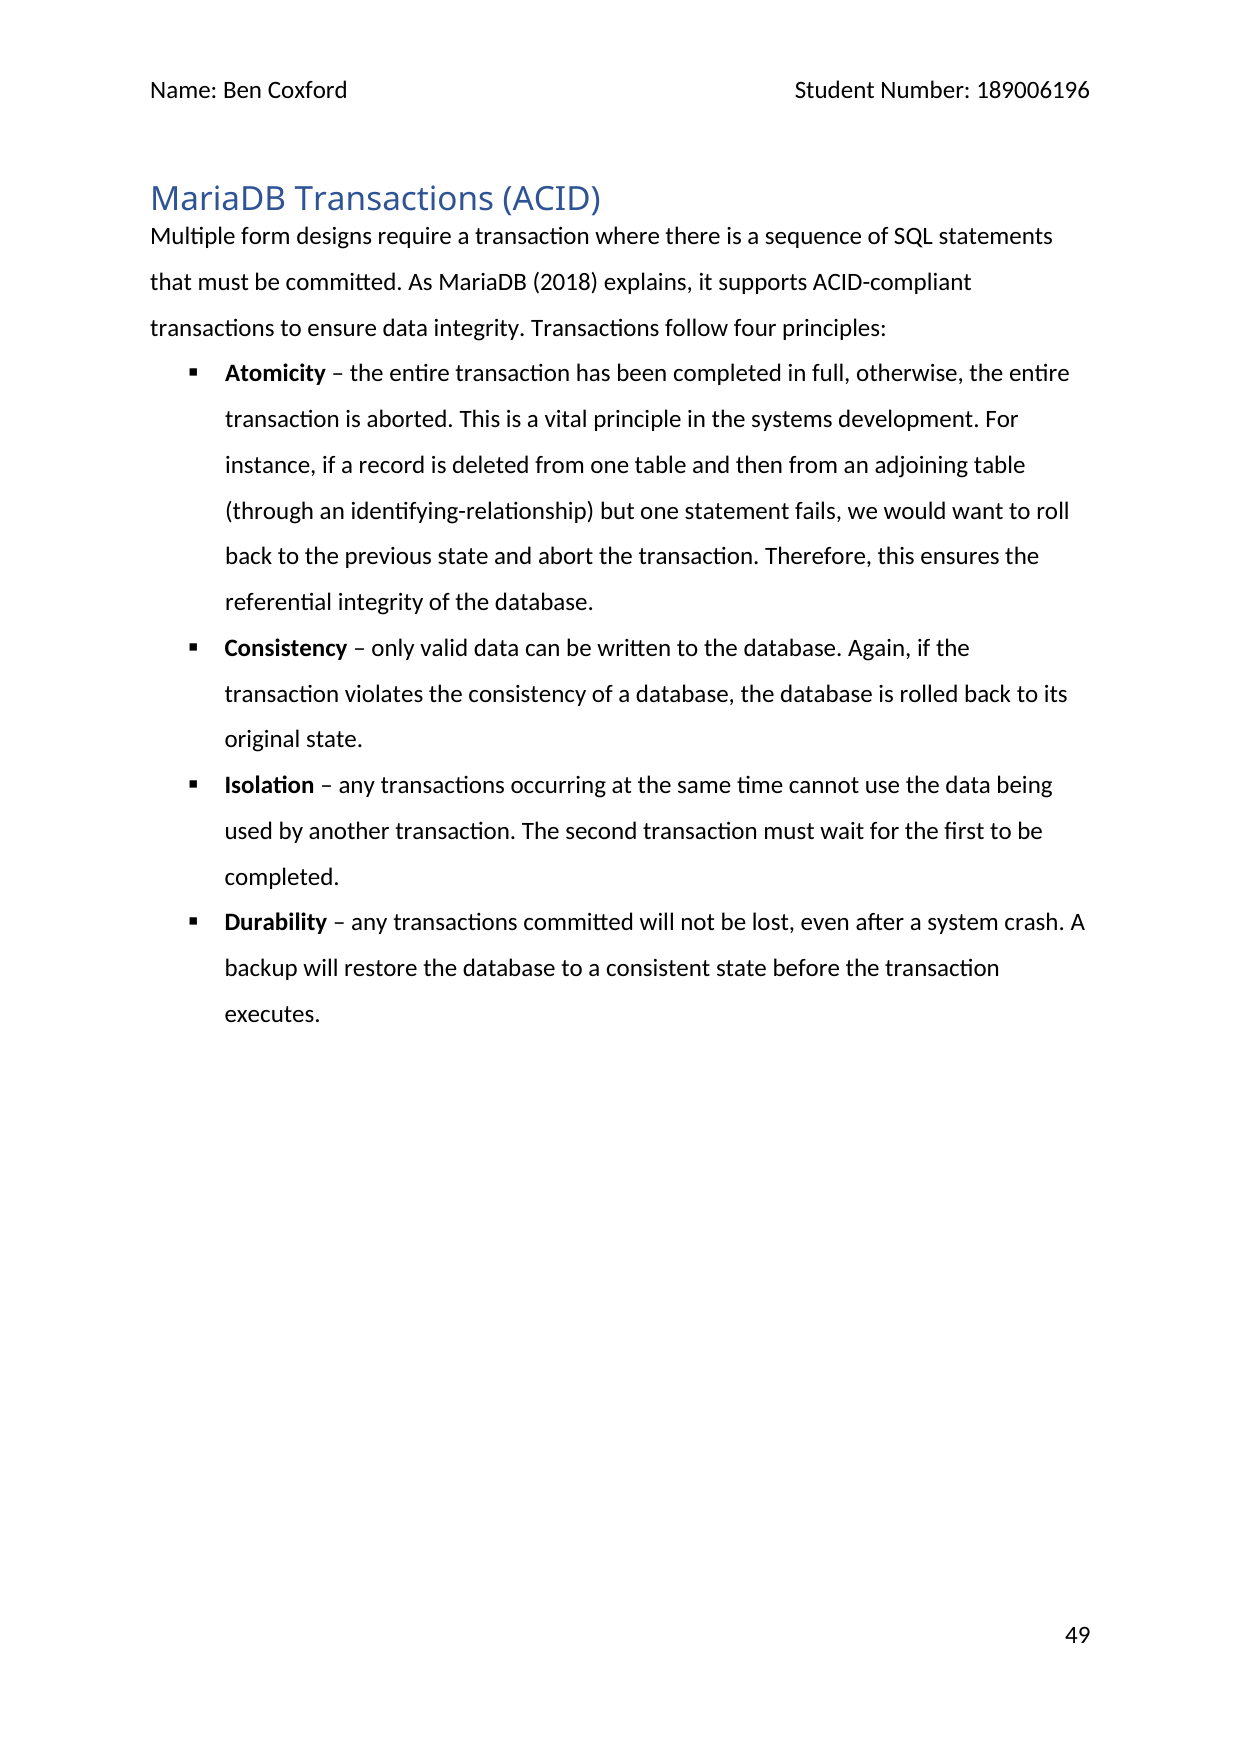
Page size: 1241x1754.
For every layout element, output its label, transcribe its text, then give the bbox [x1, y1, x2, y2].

list Durability – any transactions committed will not be lost, even after a system crash. A backup will restore the database to a consistent state before the transaction executes. [187, 906, 1090, 1028]
text Multiple form designs require a transaction where there is a sequence of SQL statements that must be committed. As MariaDB (2018) explains, it supports ACID-compliant transactions to ensure data integrity. Transactions follow four principles: [150, 220, 1090, 342]
list Atomicity – the entire transaction has been completed in full, otherwise, the entire transaction is aborted. This is a vital principle in the systems development. For instance, if a record is deleted from one table and then from an adjoining table (through an identifying-relationship) but one statement fails, we would want to roll back to the previous state and abort the transaction. Therefore, this ensures the referential integrity of the database. [187, 358, 1090, 617]
subtitle MariaDB Transactions (ACID) [150, 175, 1090, 220]
list Consistency – only valid data can be written to the database. Again, if the transaction violates the consistency of a database, the database is rolled back to its original state. [187, 632, 1090, 754]
list Isolation – any transactions occurring at the same time cannot use the data being used by another transaction. The second transaction must wait for the first to be completed. [187, 769, 1090, 891]
